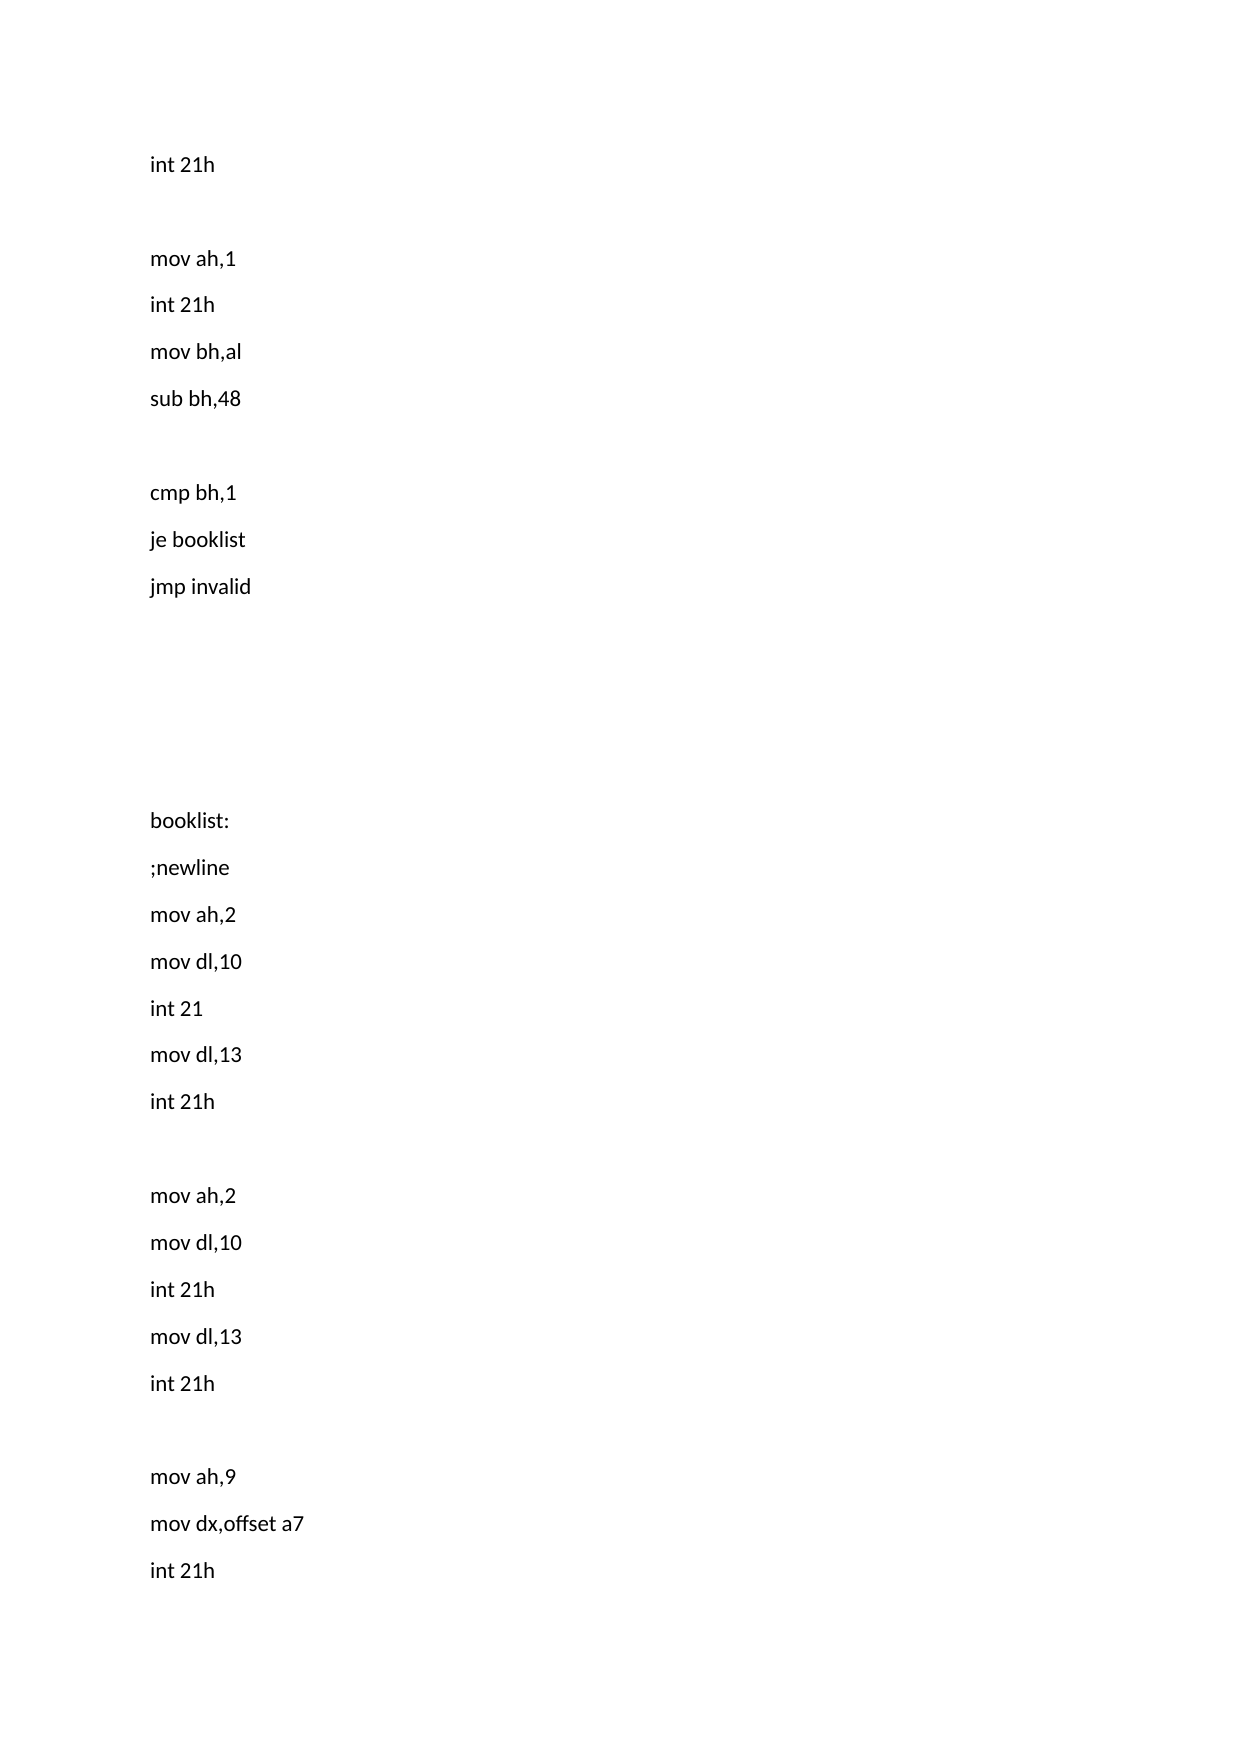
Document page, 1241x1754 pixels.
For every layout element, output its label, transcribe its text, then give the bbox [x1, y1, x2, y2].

text je booklist [150, 525, 1090, 553]
text mov ah,9 [150, 1462, 1090, 1491]
text mov dl,10 [150, 1228, 1090, 1256]
text mov ah,2 [150, 900, 1090, 928]
text int 21 [150, 994, 1090, 1022]
text sub bh,48 [150, 384, 1090, 412]
text mov dl,13 [150, 1041, 1090, 1069]
text jmp invalid [150, 572, 1090, 600]
text int 21h [150, 1369, 1090, 1397]
text int 21h [150, 1087, 1090, 1116]
text int 21h [150, 1275, 1090, 1303]
text cmp bh,1 [150, 478, 1090, 506]
text booklist: [150, 806, 1090, 834]
text int 21h [150, 291, 1090, 319]
text mov dx,offset a7 [150, 1509, 1090, 1537]
text mov bh,al [150, 337, 1090, 366]
text ;newline [150, 853, 1090, 881]
text mov ah,1 [150, 244, 1090, 272]
text int 21h [150, 1556, 1090, 1584]
text mov dl,13 [150, 1322, 1090, 1350]
text int 21h [150, 150, 1090, 178]
text mov ah,2 [150, 1181, 1090, 1209]
text mov dl,10 [150, 947, 1090, 975]
